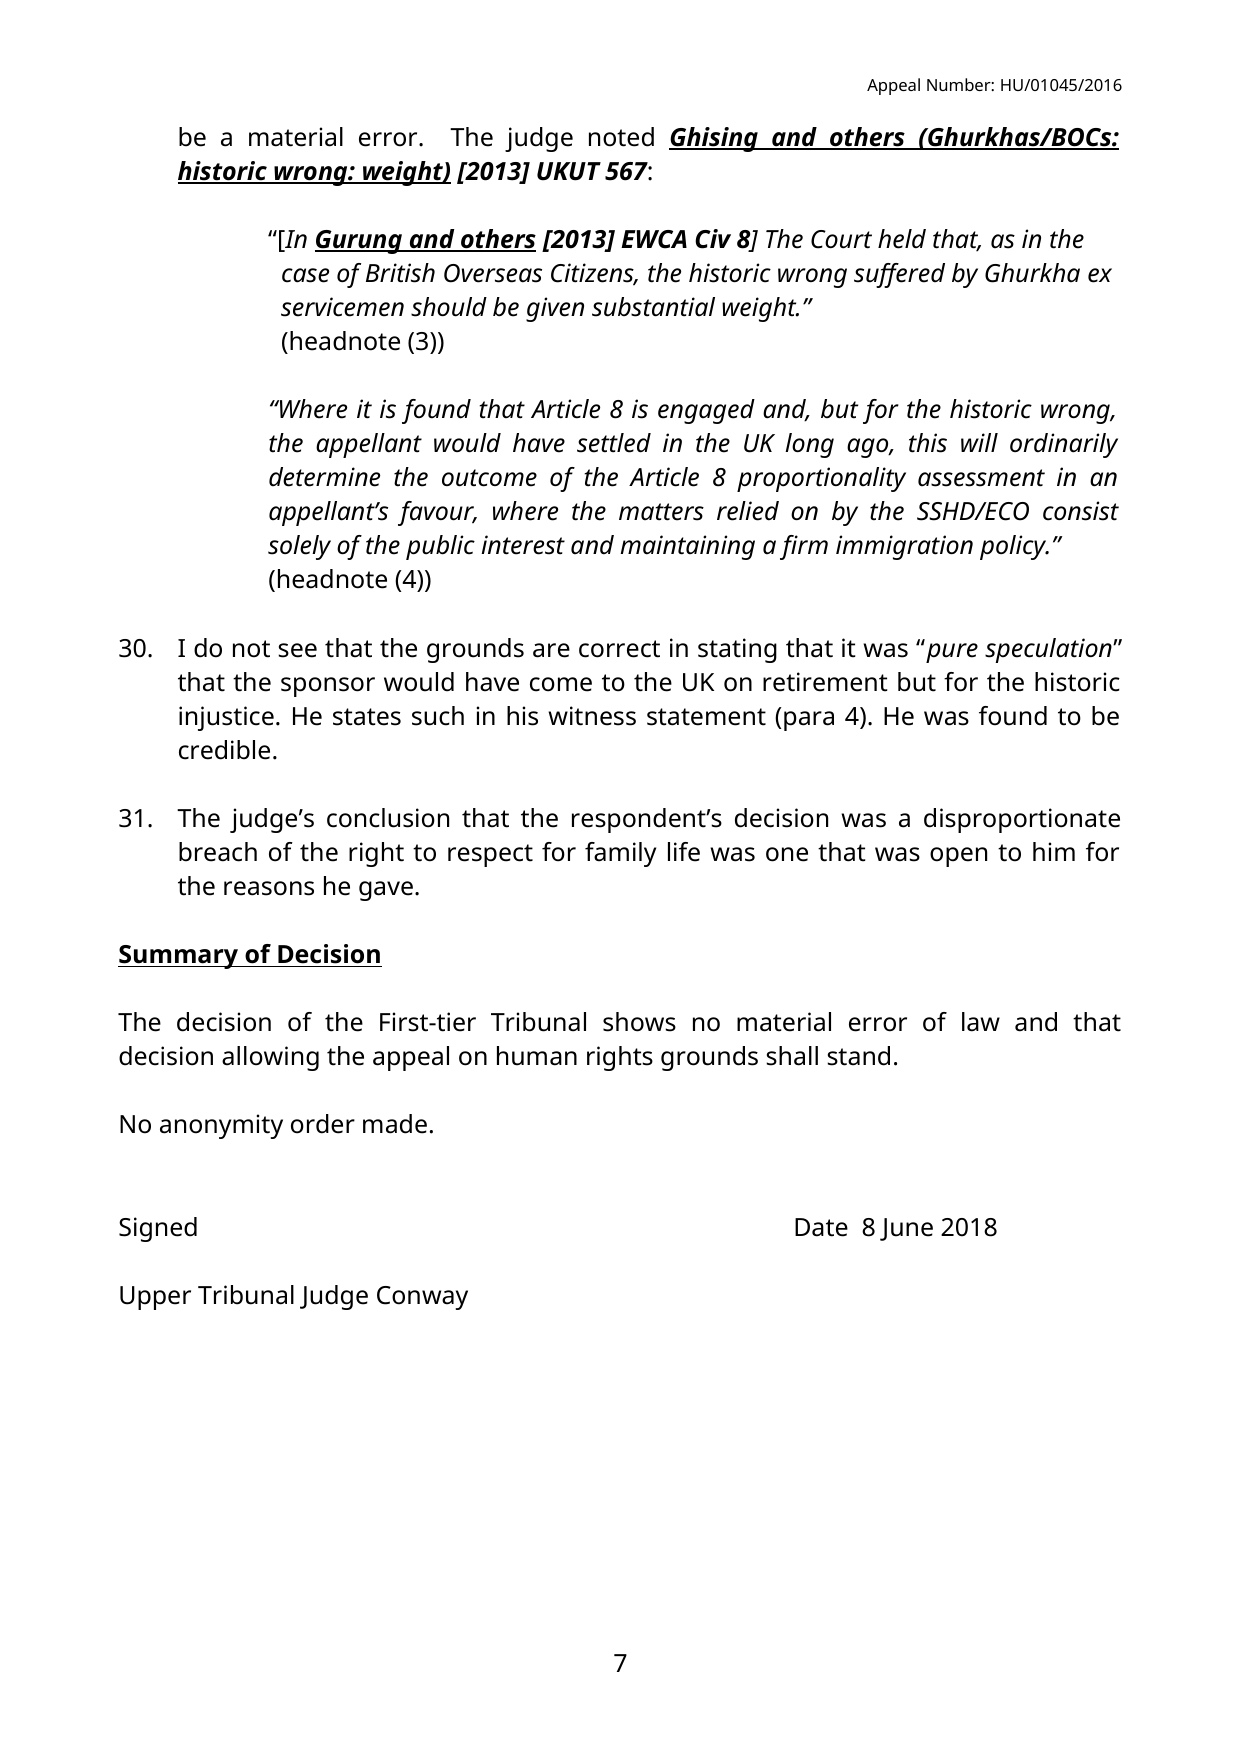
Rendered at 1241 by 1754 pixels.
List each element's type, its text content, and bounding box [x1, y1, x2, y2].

text No anonymity order made. [118, 1107, 1122, 1141]
text (headnote (3)) [177, 324, 1122, 358]
text Upper Tribunal Judge Conway [118, 1277, 1122, 1311]
list I do not see that the grounds are correct in stating that it was “pure speculation” that the sponsor would have come to the UK on retirement but for the historic injustice. He states such in his witness statement (para 4). He was found to be credible. [118, 630, 1122, 766]
text The decision of the First-tier Tribunal shows no material error of law and that decision allowing the appeal on human rights grounds shall stand. [118, 1005, 1122, 1073]
text (headnote (4)) [268, 562, 1122, 596]
text Summary of Decision [118, 937, 1122, 971]
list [118, 119, 1122, 187]
text “[In Gurung and others [2013] EWCA Civ 8] The Court held that, as in the [177, 221, 1122, 256]
text case of British Overseas Citizens, the historic wrong suffered by Ghurkha ex [177, 256, 1122, 289]
text “Where it is found that Article 8 is engaged and, but for the historic wrong, the appellant would have settled in the UK long ago, this will ordinarily determine the outcome of the Article 8 proportionality assessment in an appellant’s favour, where the matters relied on by the SSHD/ECO consist solely of the public interest and maintaining a firm immigration policy.” [268, 392, 1122, 562]
text servicemen should be given substantial weight.” [177, 289, 1122, 324]
text Signed Date 8 June 2018 [118, 1209, 1122, 1243]
list The judge’s conclusion that the respondent’s decision was a disproportionate breach of the right to respect for family life was one that was open to him for the reasons he gave. [118, 801, 1122, 903]
